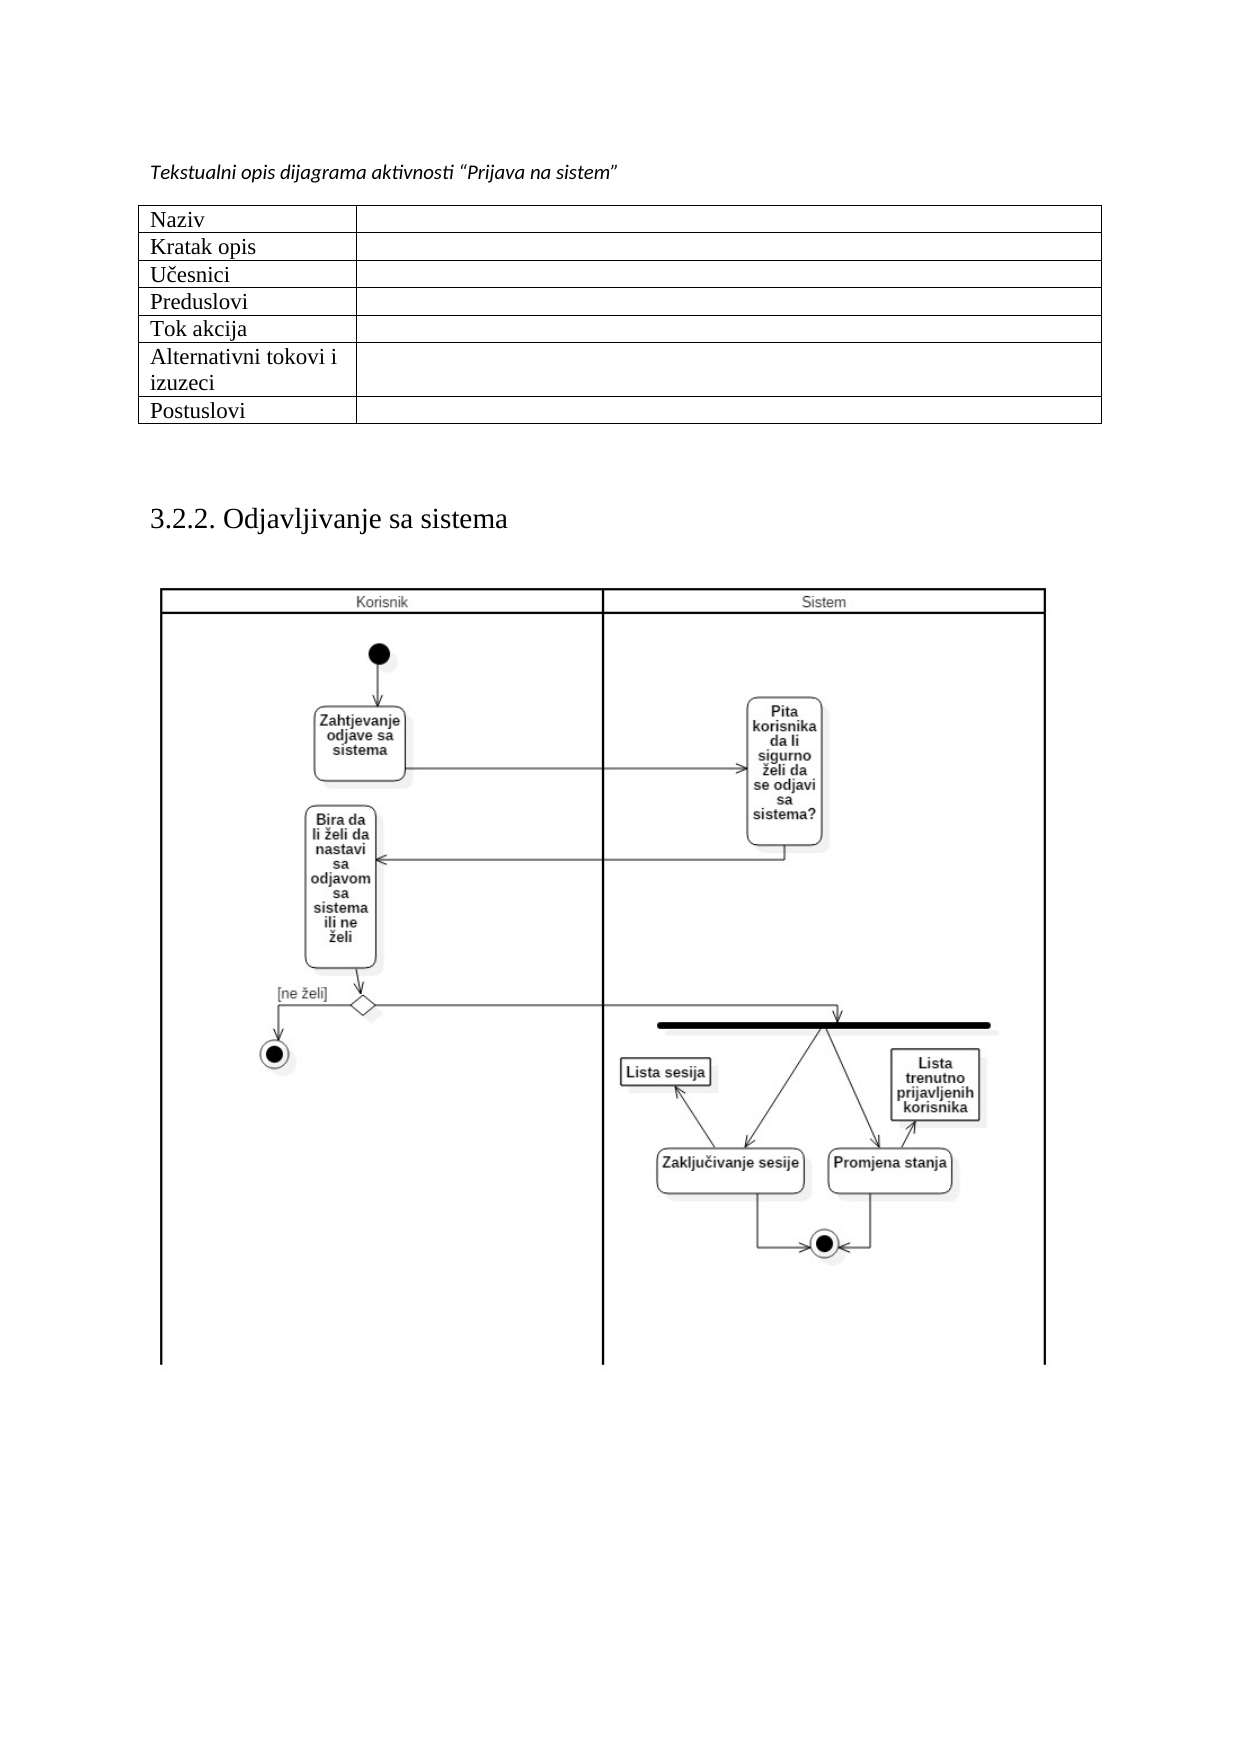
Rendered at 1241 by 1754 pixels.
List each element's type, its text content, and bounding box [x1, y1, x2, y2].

list Tekstualni opis dijagrama aktivnosti “Prijava na sistem” [150, 159, 1090, 184]
table_header [357, 206, 1101, 232]
table_cell Učesnici [139, 261, 356, 287]
table_cell [357, 397, 1101, 423]
picture [150, 578, 1090, 1410]
table_cell Preduslovi [139, 288, 356, 314]
table_cell [357, 288, 1101, 314]
table_cell [357, 261, 1101, 287]
table_cell Kratak opis [139, 233, 356, 260]
table_header Naziv [139, 206, 356, 232]
table_cell [357, 316, 1101, 342]
list 3.2.2. Odjavljivanje sa sistema [150, 501, 1090, 535]
table_cell [357, 343, 1101, 396]
table_cell [357, 233, 1101, 260]
table_cell Postuslovi [139, 397, 356, 423]
table_cell Tok akcija [139, 316, 356, 342]
table_cell Alternativni tokovi i izuzeci [139, 343, 356, 396]
